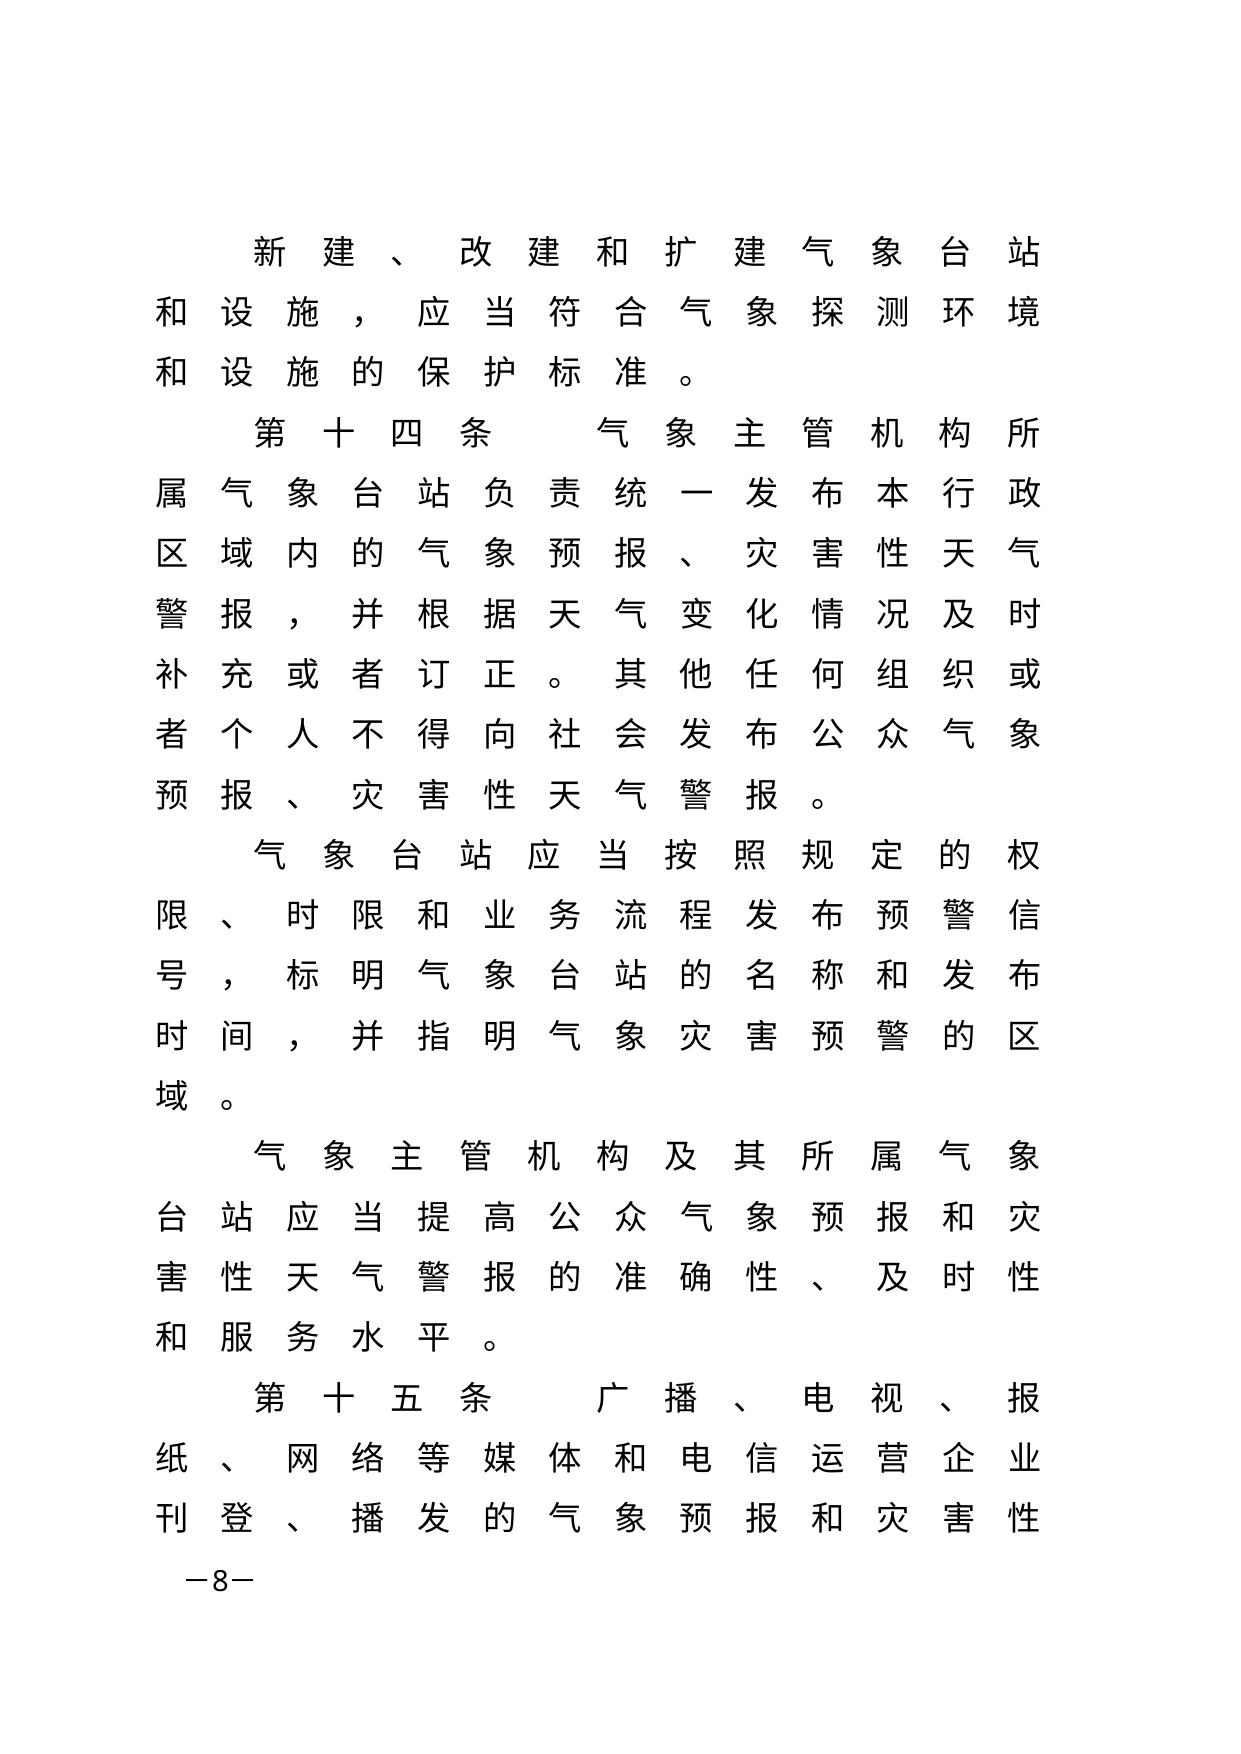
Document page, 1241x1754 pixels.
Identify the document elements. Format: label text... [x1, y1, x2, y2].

text 气象主管机构及其所属气象台站应当提高公众气象预报和灾害性天气警报的准确性、及时性和服务水平。 [155, 1124, 1073, 1365]
text 第十五条 广播、电视、报纸、网络等媒体和电信运营企业刊登、播发的气象预报和灾害性天气警报，必须是旗县级以上气象主管机构所属气象台站直接提供的适时气象信息，并标明发布时间和气象台站名称，且按照规定，及时、准确、无偿向用户发送或者刊登适时灾害性天气预报和气象灾害预警信号等信息。 [155, 1365, 1073, 1546]
text 新建、改建和扩建气象台站和设施，应当符合气象探测环境和设施的保护标准。 [155, 219, 1073, 400]
text 气象台站应当按照规定的权限、时限和业务流程发布预警信号，标明气象台站的名称和发布时间，并指明气象灾害预警的区域。 [155, 823, 1073, 1124]
text 第十四条 气象主管机构所属气象台站负责统一发布本行政区域内的气象预报、灾害性天气警报，并根据天气变化情况及时补充或者订正。其他任何组织或者个人不得向社会发布公众气象预报、灾害性天气警报。 [155, 400, 1073, 823]
